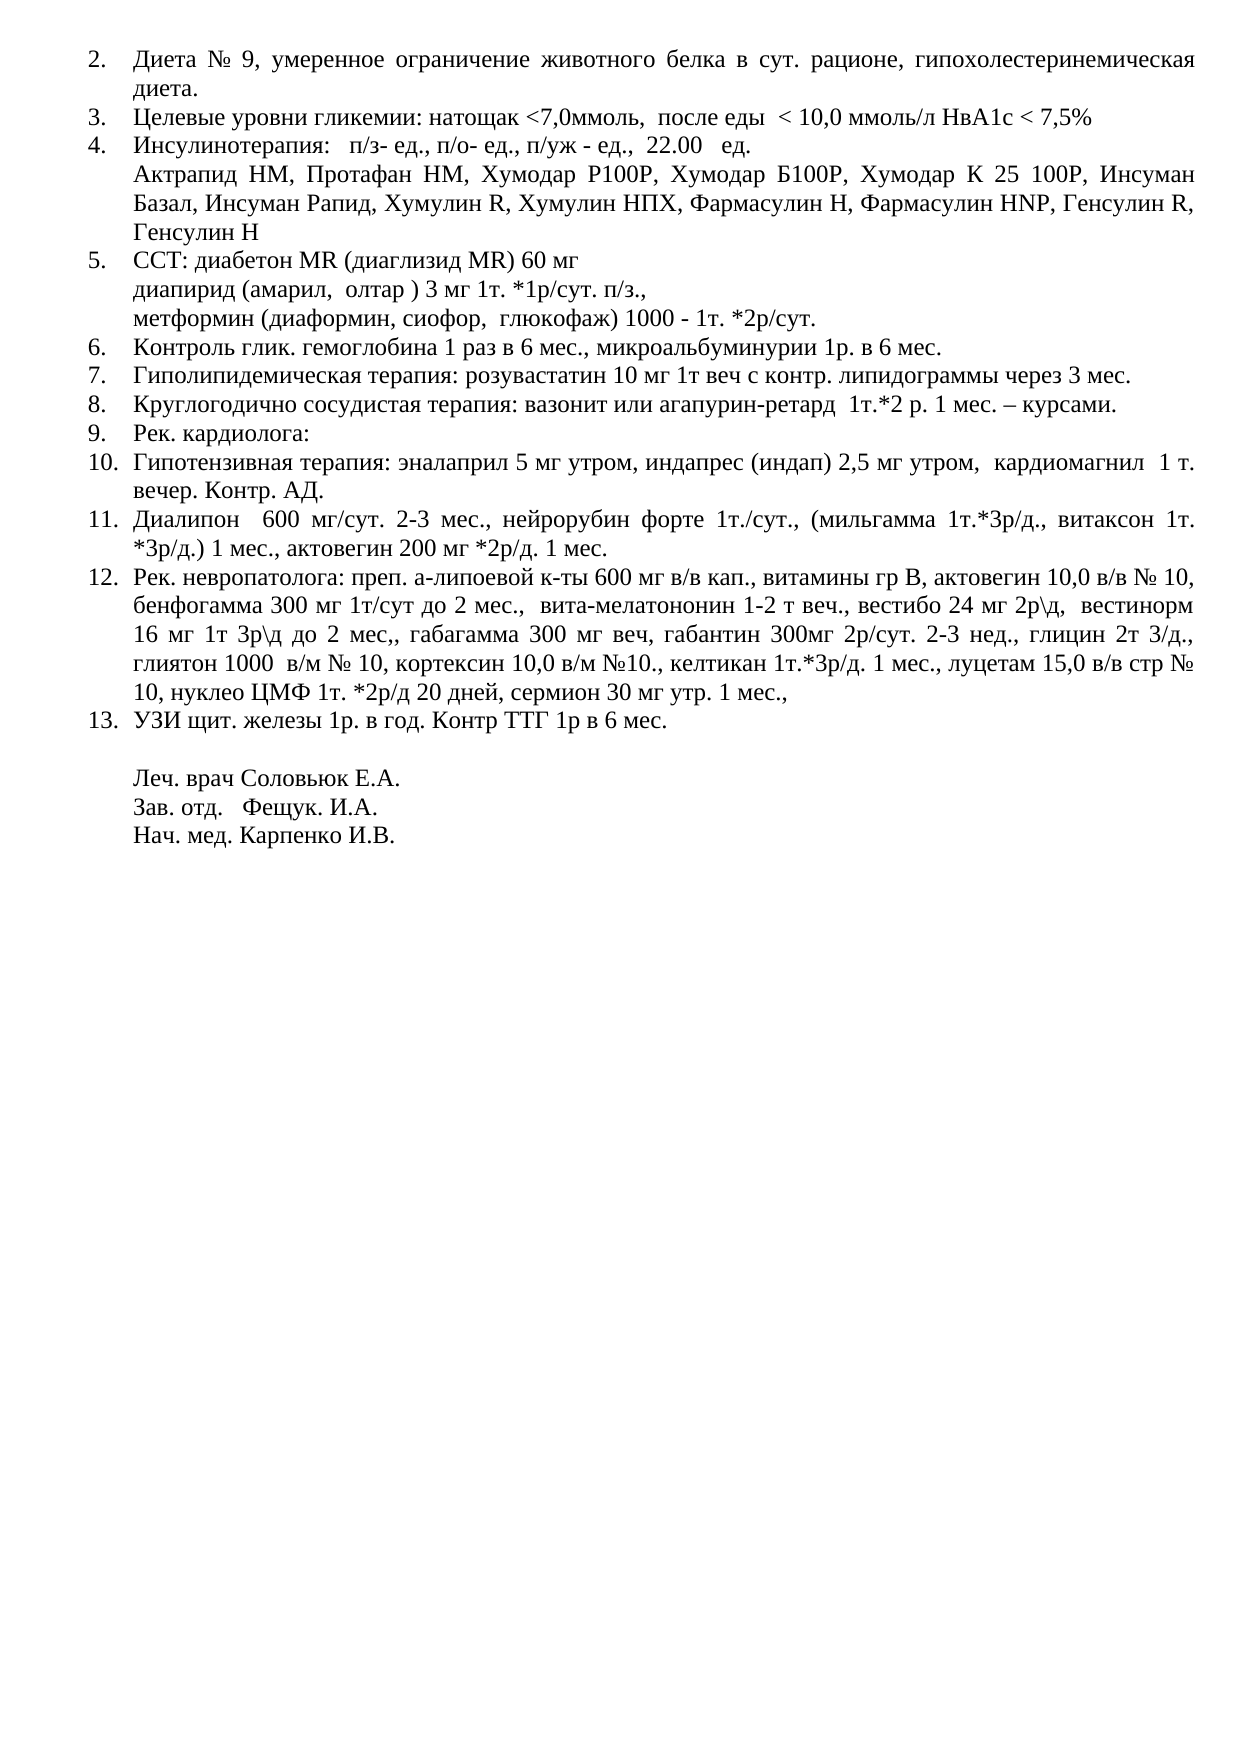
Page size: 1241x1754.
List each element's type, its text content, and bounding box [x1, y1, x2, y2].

list Рек. кардиолога: [88, 418, 1196, 447]
list Гиполипидемическая терапия: 10 мг 1т веч с контр. липидограммы через 3 мес. [88, 361, 1196, 389]
text Актрапид НМ, Протафан НМ, Хумодар Р100Р, Хумодар Б100Р, Хумодар К 25 100Р, Инсуман Базал, Инсуман Рапид, Хумулин R, Хумулин НПХ, Фармасулин Н, Фармасулин НNР, Генсулин R, Генсулин Н [133, 159, 1196, 246]
list Рек. невропатолога: преп. а-липоевой к-ты 600 мг в/в кап., витамины гр В, актовегин 10,0 в/в № 10, бенфогамма 300 мг 1т/сут до 2 мес., вита-мелатононин 1-2 т веч., вестибо 24 мг 2р\д, вестинорм 16 мг 1т 3р\д до 2 мес,, габагамма 300 мг веч, габантин 300мг 2р/сут. 2-3 нед., глицин 2т 3/д., глиятон 1000 в/м № 10, кортексин 10,0 в/м №10., келтикан 1т.*3р/д. 1 мес., луцетам 15,0 в/в стр № 10, нуклео ЦМФ 1т. *2р/д 20 дней, сермион 30 мг утр. 1 мес., [88, 562, 1196, 706]
text Нач. мед. Карпенко И.В. [133, 821, 1196, 849]
list эналаприл 5 мг утром, индапрес (индап) 2,5 мг утром, кардиомагнил 1 т. вечер. Контр. АД. [88, 447, 1196, 504]
text диапирид (амарил, олтар ) 3 мг 1т. *1р/сут. п/з., [133, 274, 1196, 303]
list УЗИ щит. железы 1р. в год. Контр ТТГ 1р в 6 мес. [88, 706, 1196, 734]
list Инсулинотерапия: п/з- ед., п/о- ед., п/уж - ед., 22.00 ед. [88, 131, 1196, 159]
list Круглогодично сосудистая терапия: вазонит или агапурин-ретард 1т.*2 р. 1 мес. – курсами. [88, 389, 1196, 418]
list ССТ: диабетон МR (диаглизид МR) 60 мг [88, 246, 1196, 274]
list 600 мг/сут. 2-3 мес., нейрорубин форте 1т./сут., (мильгамма 1т.*3р/д., витаксон 1т. *3р/д.) 1 мес., актовегин 200 мг *2р/д. 1 мес. [88, 504, 1196, 562]
list Контроль глик. гемоглобина 1 раз в 6 мес., 1р. в 6 мес. [88, 332, 1196, 361]
list Целевые уровни гликемии: натощак <ммоль, после еды < ммоль/л НвА1с < % [88, 102, 1196, 131]
text метформин (диаформин, сиофор, глюкофаж) 1000 - 1т. *2р/сут. [133, 303, 1196, 332]
list Диета № 9, умеренное ограничение животного белка в сут. рационе, гипохолестеринемическая диета. [88, 44, 1196, 102]
text Леч. врач [133, 763, 1196, 792]
